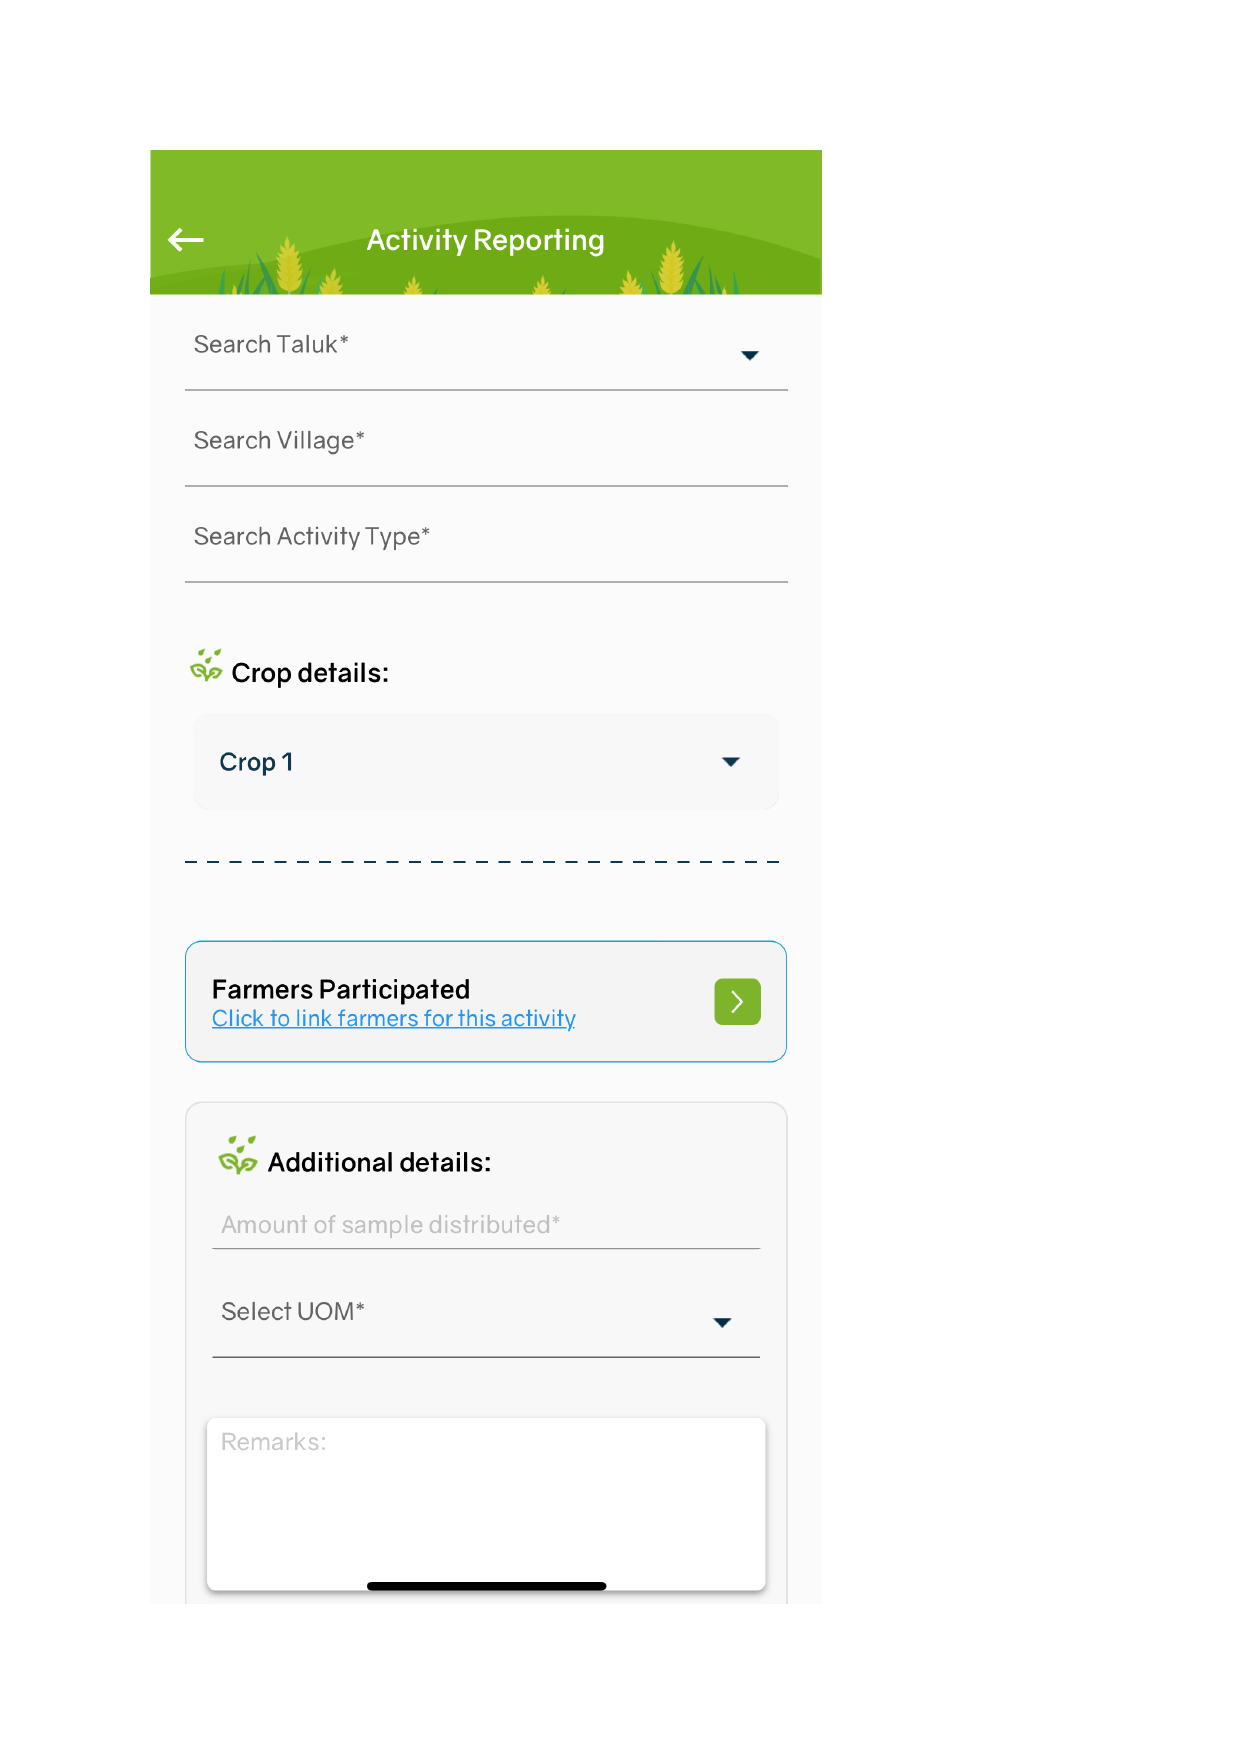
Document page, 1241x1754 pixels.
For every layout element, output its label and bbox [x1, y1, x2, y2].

picture [150, 150, 822, 1604]
